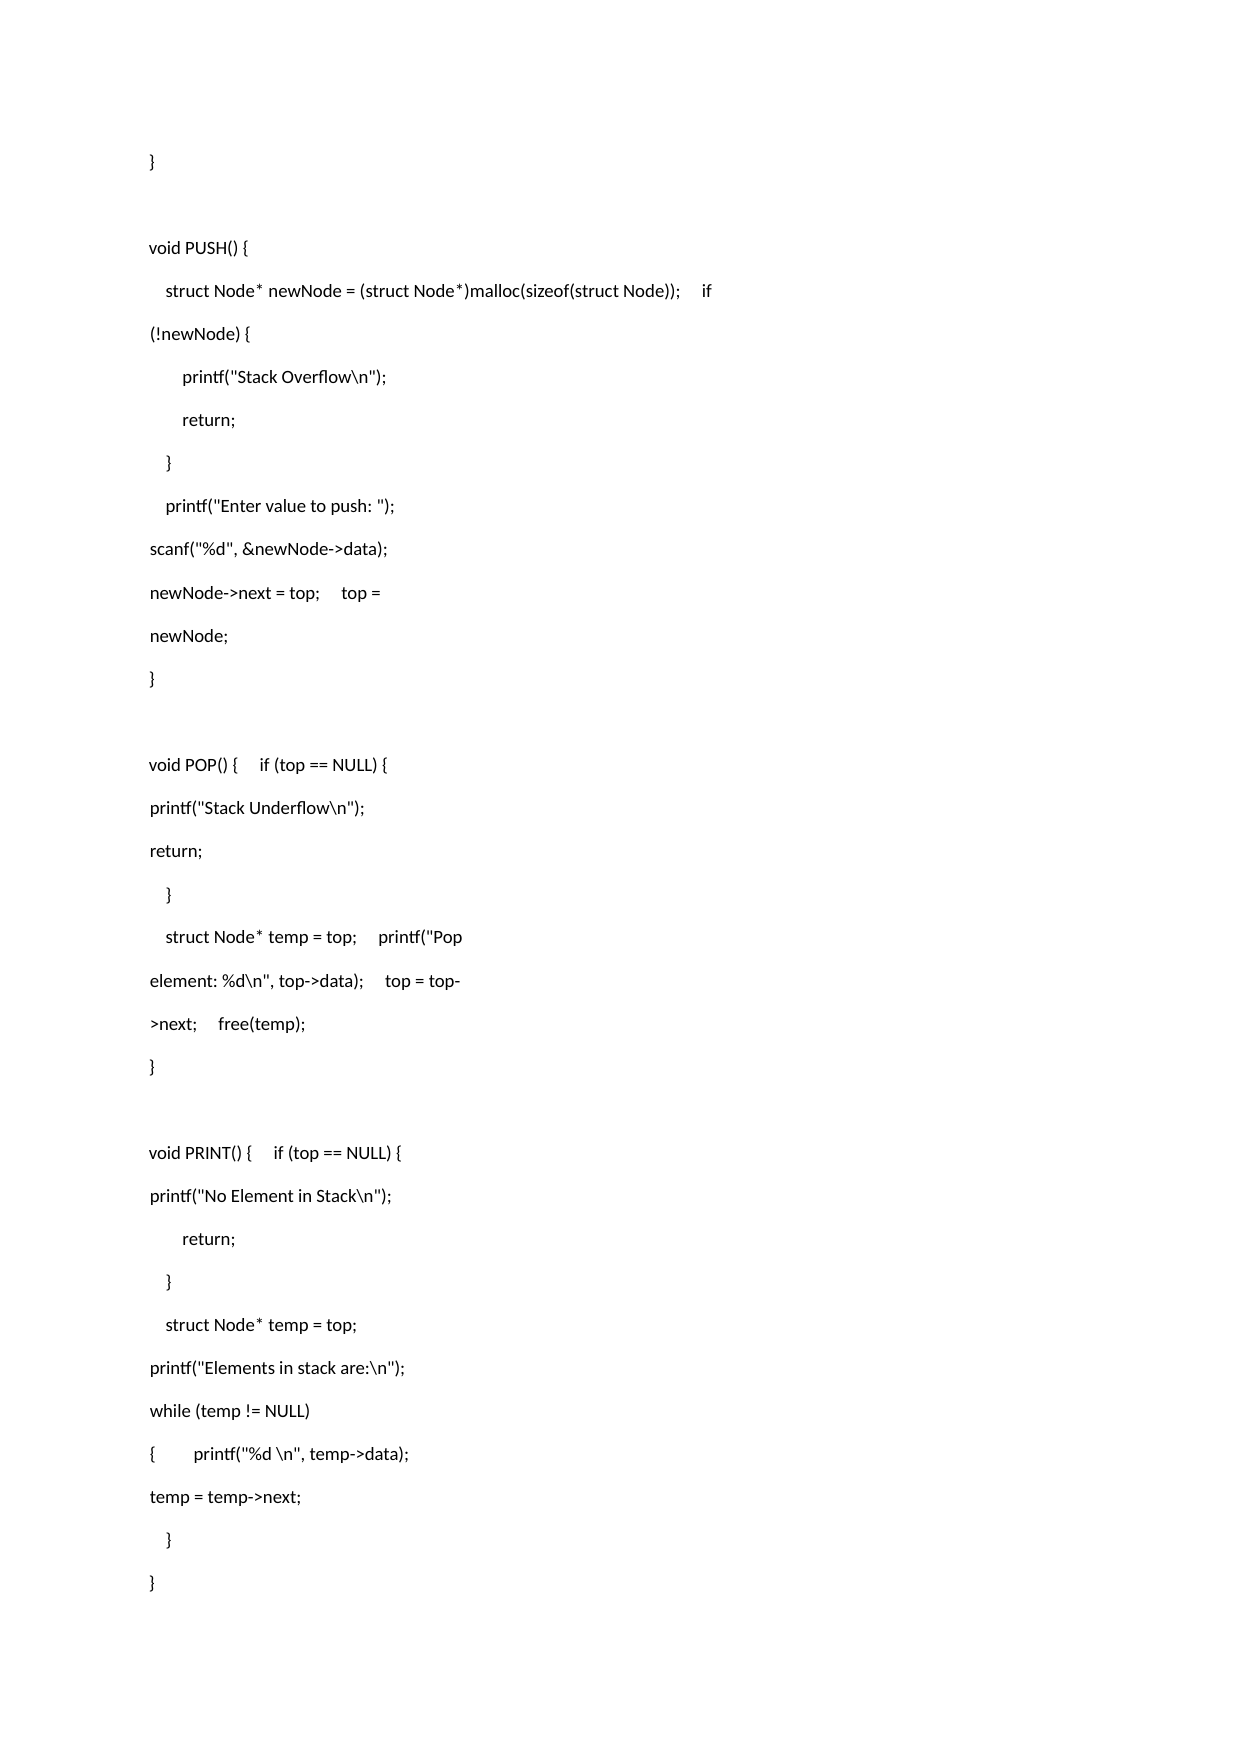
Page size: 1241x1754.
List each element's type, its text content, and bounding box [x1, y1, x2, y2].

text } [148, 883, 435, 906]
text void POP() { if (top == NULL) { printf("Stack Underflow\n"); return; [148, 753, 404, 862]
text } [148, 1528, 435, 1551]
text } [148, 150, 435, 173]
text } [148, 1270, 435, 1293]
text struct Node* newNode = (struct Node*)malloc(sizeof(struct Node)); if (!newNode) { [148, 279, 723, 345]
text struct Node* temp = top; printf("Pop element: %d\n", top->data); top = top->next; free(temp); [148, 926, 479, 1035]
text } [148, 1055, 435, 1078]
text } [148, 667, 435, 690]
text printf("Enter value to push: "); scanf("%d", &newNode->data); newNode->next = top; top = newNode; [148, 494, 415, 647]
text return; [148, 408, 435, 431]
text printf("Stack Overflow\n"); [148, 365, 435, 388]
text struct Node* temp = top; printf("Elements in stack are:\n"); while (temp != NULL) { printf("%d \n", temp->data); temp = temp->next; [148, 1313, 435, 1508]
text } [148, 1571, 435, 1594]
text void PUSH() { [148, 236, 435, 259]
text return; [148, 1227, 435, 1250]
text void PRINT() { if (top == NULL) { printf("No Element in Stack\n"); [148, 1141, 435, 1207]
text } [148, 451, 435, 474]
